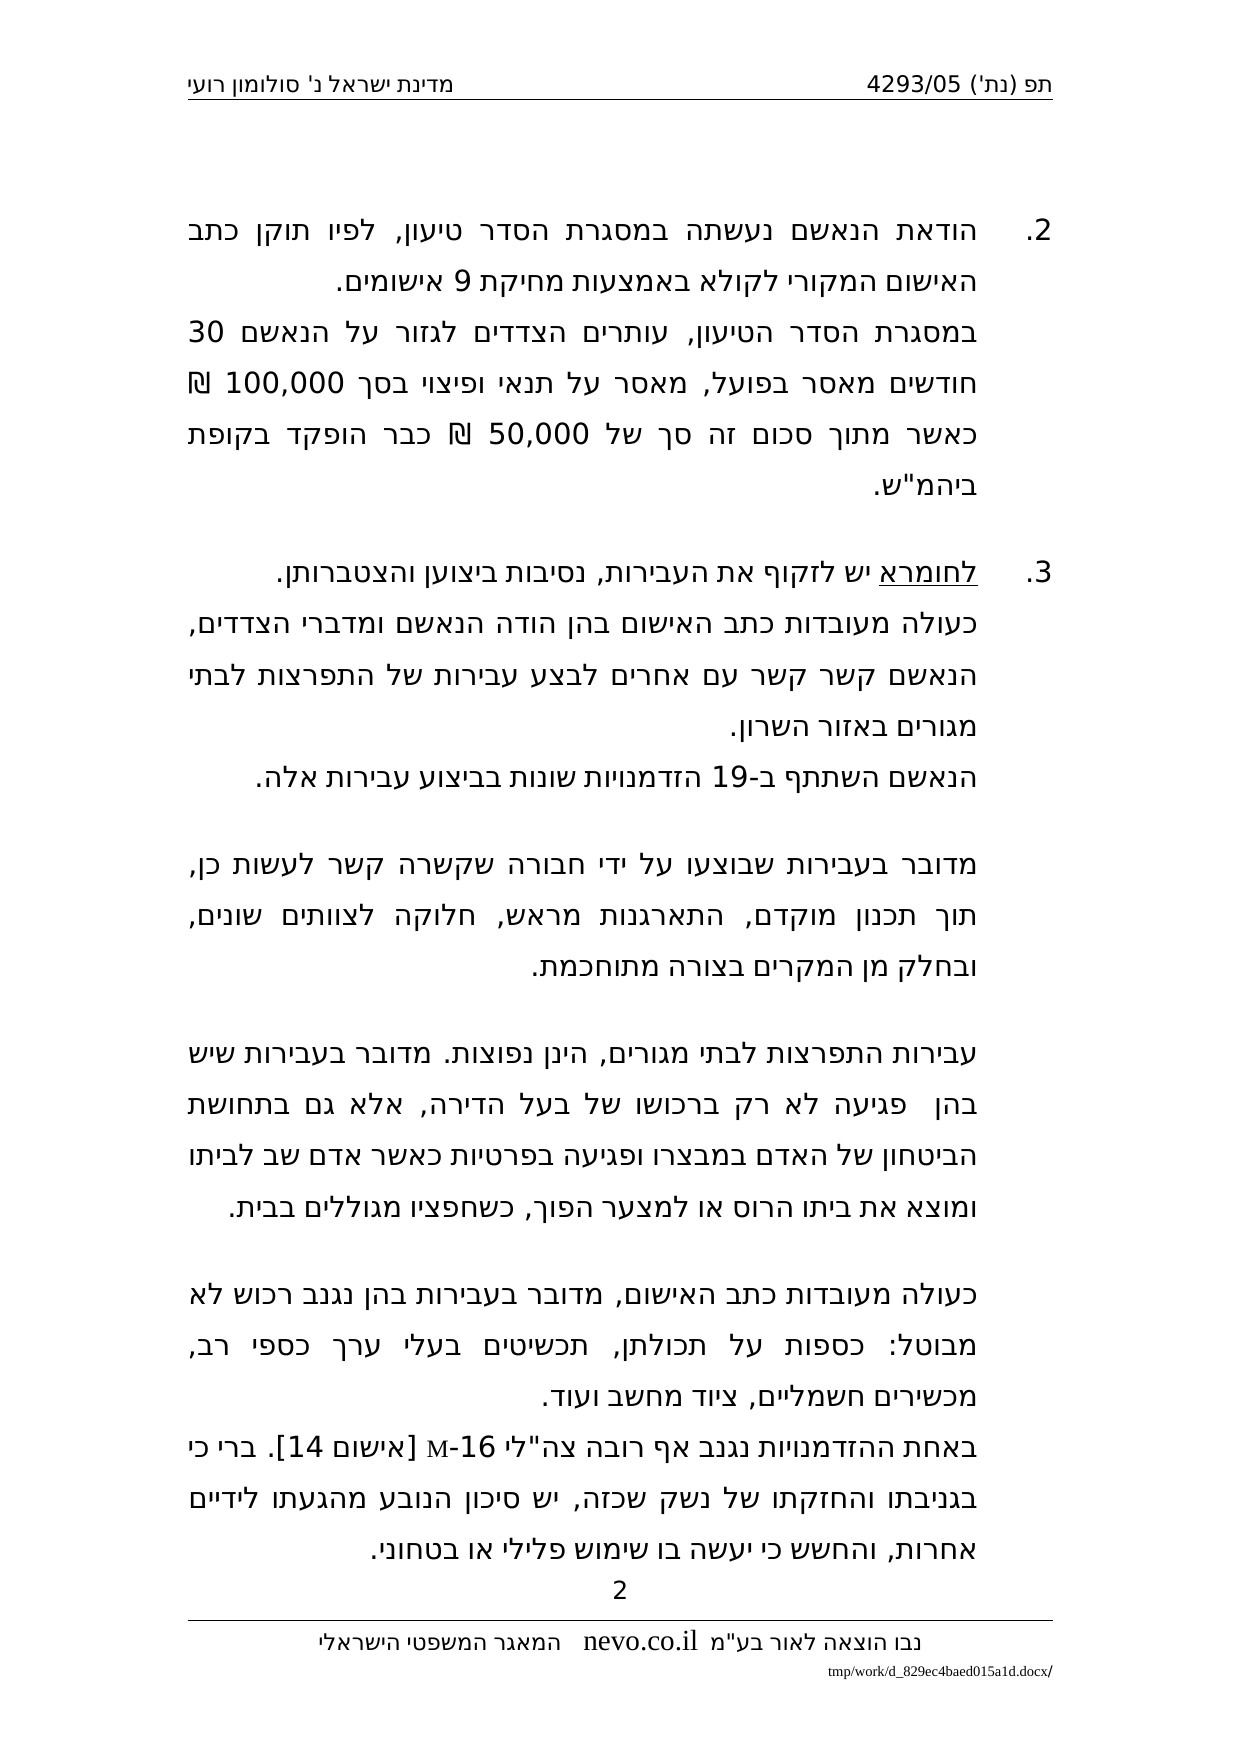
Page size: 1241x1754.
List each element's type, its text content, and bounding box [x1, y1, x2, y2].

text 2. הודאת הנאשם נעשתה במסגרת הסדר טיעון, לפיו תוקן כתב האישום המקורי לקולא באמצעות מחיקת 9 אישומים. [187, 213, 1053, 298]
text באחת ההזדמנויות נגנב אף רובה צה"לי 16-M [אישום 14]. ברי כי בגניבתו והחזקתו של נשק שכזה, יש סיכון הנובע מהגעתו לידיים אחרות, והחשש כי יעשה בו שימוש פלילי או בטחוני. [187, 1430, 978, 1567]
text כעולה מעובדות כתב האישום, מדובר בעבירות בהן נגנב רכוש לא מבוטל: כספות על תכולתן, תכשיטים בעלי ערך כספי רב, מכשירים חשמליים, ציוד מחשב ועוד. [187, 1277, 978, 1413]
text במסגרת הסדר הטיעון, עותרים הצדדים לגזור על הנאשם 30 חודשים מאסר בפועל, מאסר על תנאי ופיצוי בסך 100,000 ₪ כאשר מתוך סכום זה סך של 50,000 ₪ כבר הופקד בקופת ביהמ"ש. [187, 315, 978, 503]
text כעולה מעובדות כתב האישום בהן הודה הנאשם ומדברי הצדדים, הנאשם קשר קשר עם אחרים לבצע עבירות של התפרצות לבתי מגורים באזור השרון. [187, 607, 978, 743]
text 3. לחומרא יש לזקוף את העבירות, נסיבות ביצוען והצטברותן. [187, 556, 1053, 589]
text הנאשם השתתף ב-19 הזדמנויות שונות בביצוע עבירות אלה. [187, 760, 1053, 794]
text מדובר בעבירות שבוצעו על ידי חבורה שקשרה קשר לעשות כן, תוך תכנון מוקדם, התארגנות מראש, חלוקה לצוותים שונים, ובחלק מן המקרים בצורה מתוחכמת. [187, 847, 978, 983]
text עבירות התפרצות לבתי מגורים, הינן נפוצות. מדובר בעבירות שיש בהן פגיעה לא רק ברכושו של בעל הדירה, אלא גם בתחושת הביטחון של האדם במבצרו ופגיעה בפרטיות כאשר אדם שב לביתו ומוצא את ביתו הרוס או למצער הפוך, כשחפציו מגוללים בבית. [187, 1036, 978, 1224]
